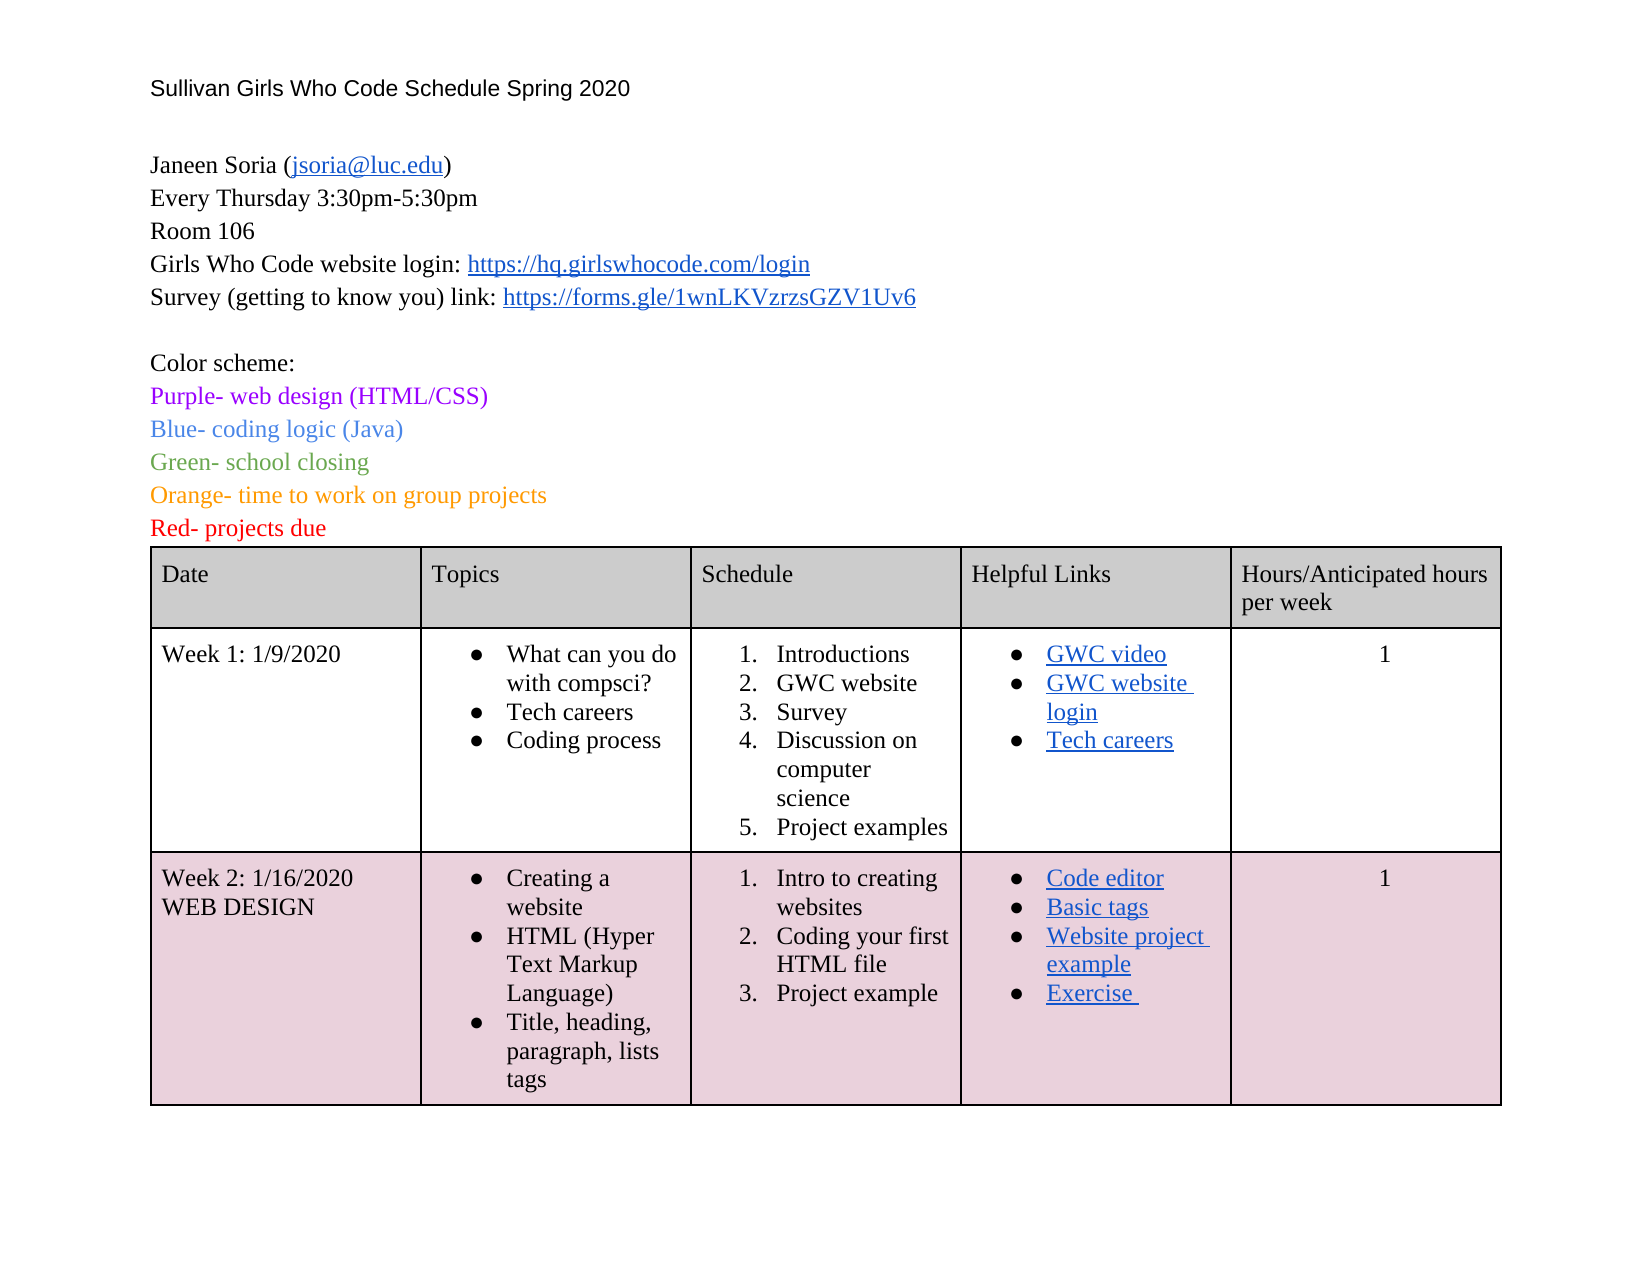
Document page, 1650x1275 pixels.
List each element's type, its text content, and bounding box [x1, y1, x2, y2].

text Orange- time to work on group projects [150, 480, 1500, 509]
text Every Thursday 3:30pm-5:30pm [150, 183, 1500, 212]
table_cell GWC video GWC website login Tech careers [962, 629, 1230, 851]
text Purple- web design (HTML/CSS) [150, 381, 1500, 410]
text Color scheme: [150, 348, 1500, 377]
table_header Schedule [692, 548, 960, 627]
table_header Hours/Anticipated hours per week [1232, 548, 1500, 627]
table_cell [962, 853, 1230, 1104]
table_header Topics [422, 548, 690, 627]
text Room 106 [150, 216, 1500, 245]
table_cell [152, 853, 420, 1104]
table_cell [422, 853, 690, 1104]
text Janeen Soria (jsoria@luc.edu) [150, 150, 1500, 179]
text Survey (getting to know you) link: https://forms.gle/1wnLKVzrzsGZV1Uv6 [150, 282, 1500, 311]
text Red- projects due [150, 513, 1500, 542]
text Green- school closing [150, 447, 1500, 476]
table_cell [692, 853, 960, 1104]
table_cell Introductions GWC website Survey Discussion on computer science Project examples [692, 629, 960, 851]
table_cell What can you do with compsci? Tech careers Coding process [422, 629, 690, 851]
text Blue- coding logic (Java) [150, 414, 1500, 443]
table_header Helpful Links [962, 548, 1230, 627]
text Girls Who Code website login: https://hq.girlswhocode.com/login [150, 249, 1500, 278]
table_cell 1 [1232, 629, 1500, 851]
table_cell Week 1: 1/9/2020 [152, 629, 420, 851]
table_cell 1 [1232, 853, 1500, 1104]
table_header Date [152, 548, 420, 627]
